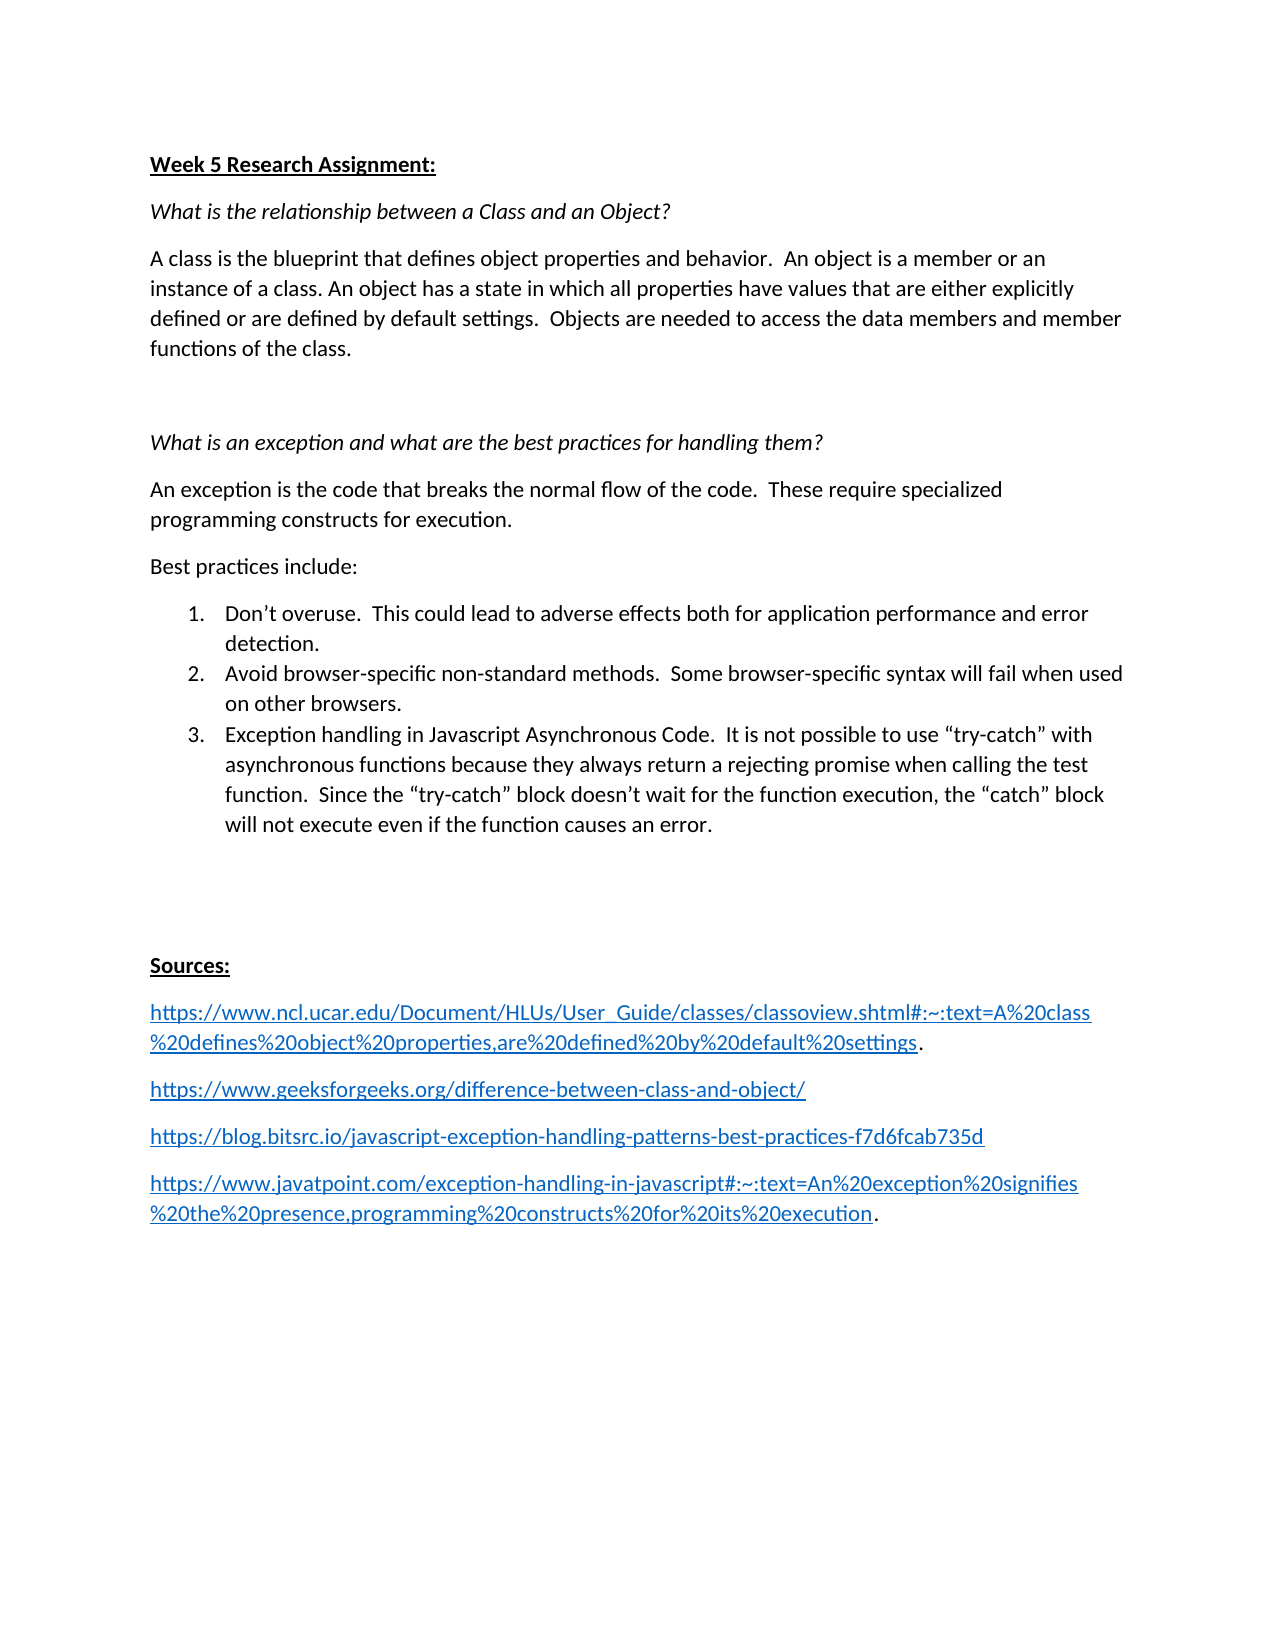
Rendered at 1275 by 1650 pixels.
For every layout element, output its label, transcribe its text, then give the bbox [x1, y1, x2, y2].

text https://www.geeksforgeeks.org/difference-between-class-and-object/ [150, 1075, 1125, 1103]
text Best practices include: [150, 552, 1125, 580]
text What is an exception and what are the best practices for handling them? [150, 428, 1125, 456]
text Week 5 Research Assignment: [150, 150, 1125, 178]
text A class is the blueprint that defines object properties and behavior. An object is a member or an instance of a class. An object has a state in which all properties have values that are either explicitly defined or are defined by default settings. Objects are needed to access the data members and member functions of the class. [150, 244, 1125, 362]
list Avoid browser-specific non-standard methods. Some browser-specific syntax will fail when used on other browsers. [187, 659, 1125, 718]
text https://www.javatpoint.com/exception-handling-in-javascript#:~:text=An%20exception%20signifies%20the%20presence,programming%20constructs%20for%20its%20execution. [150, 1169, 1125, 1227]
text https://blog.bitsrc.io/javascript-exception-handling-patterns-best-practices-f7d6fcab735d [150, 1122, 1125, 1150]
list Exception handling in Javascript Asynchronous Code. It is not possible to use “try-catch” with asynchronous functions because they always return a rejecting promise when calling the test function. Since the “try-catch” block doesn’t wait for the function execution, the “catch” block will not execute even if the function causes an error. [187, 720, 1125, 838]
text https://www.ncl.ucar.edu/Document/HLUs/User_Guide/classes/classoview.shtml#:~:text=A%20class%20defines%20object%20properties,are%20defined%20by%20default%20settings. [150, 998, 1125, 1056]
text An exception is the code that breaks the normal flow of the code. These require specialized programming constructs for execution. [150, 475, 1125, 533]
text What is the relationship between a Class and an Object? [150, 197, 1125, 225]
text Sources: [150, 951, 1125, 979]
list Don’t overuse. This could lead to adverse effects both for application performance and error detection. [187, 599, 1125, 657]
